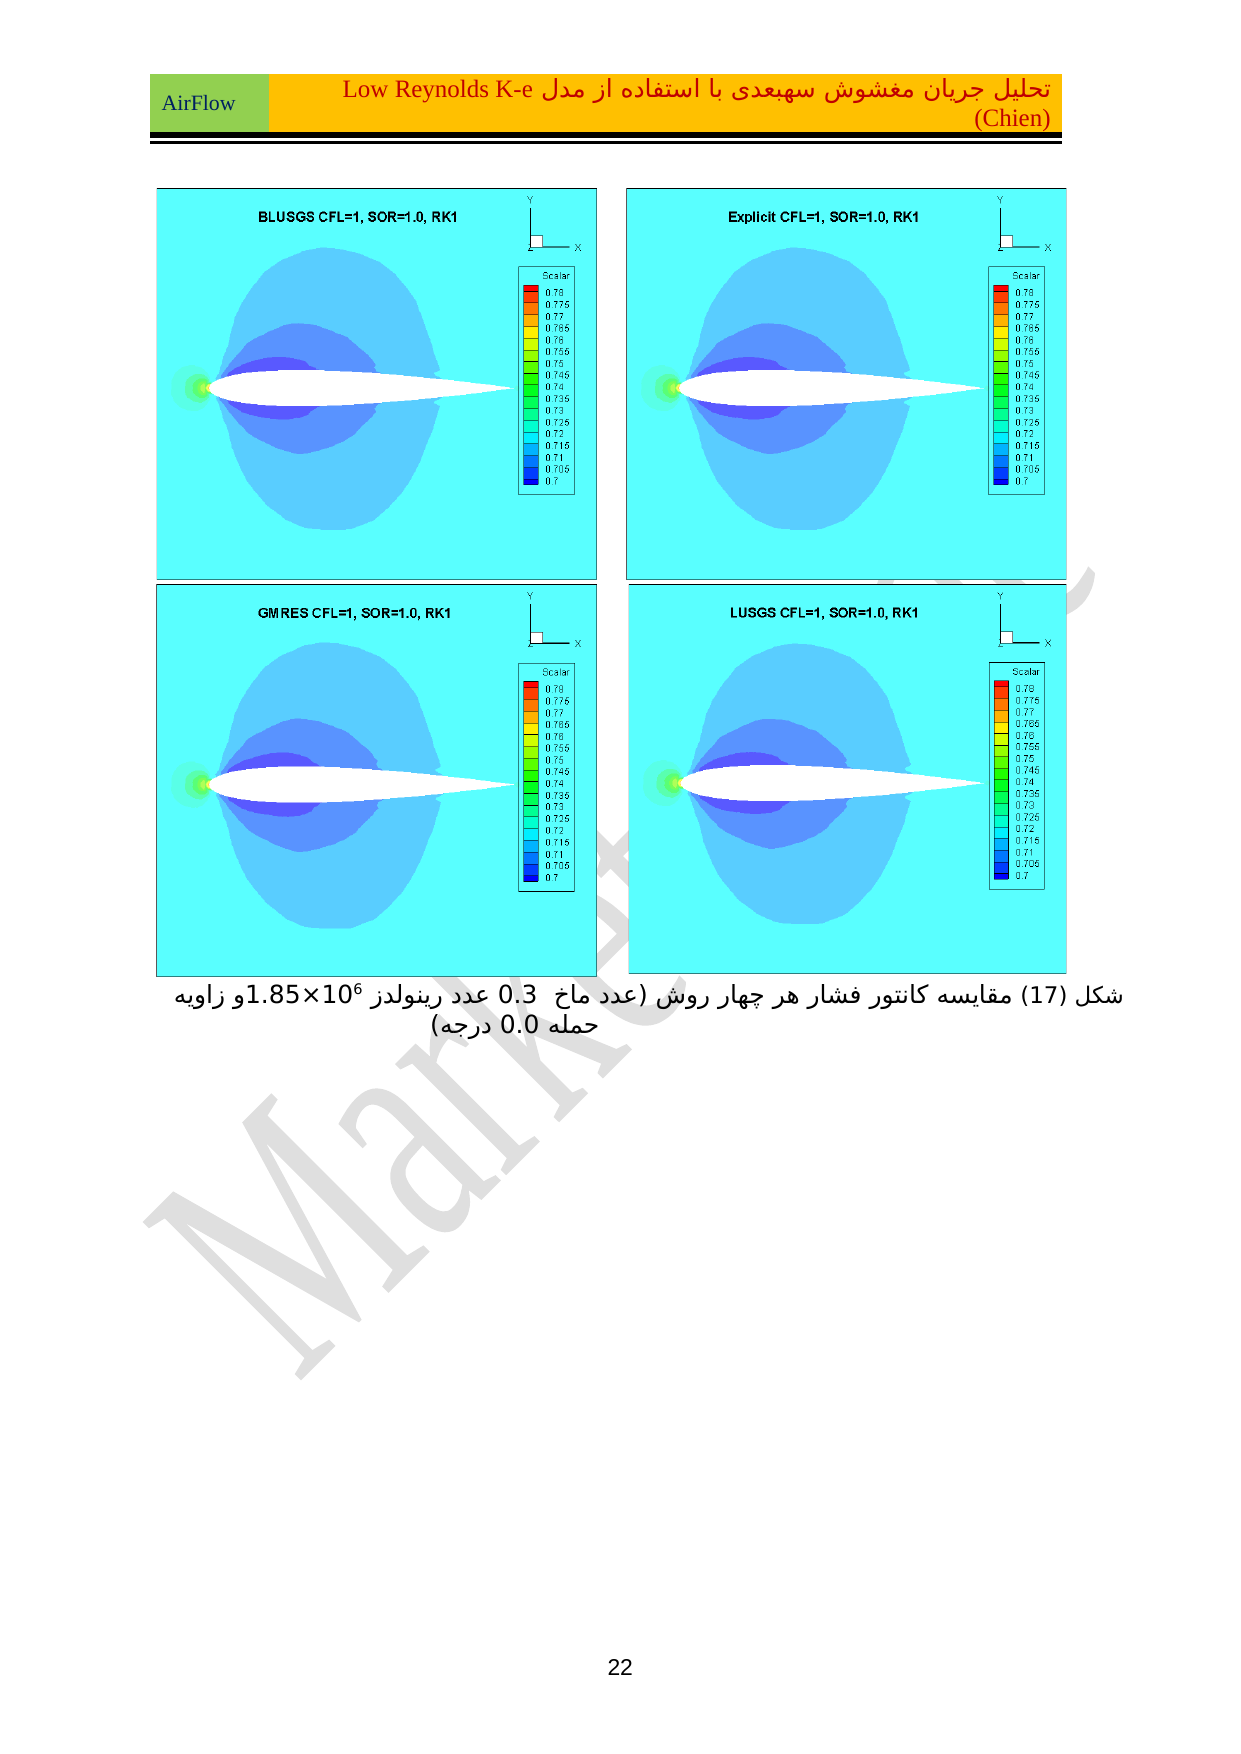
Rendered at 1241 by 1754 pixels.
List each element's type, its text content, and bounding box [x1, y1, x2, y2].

picture [156, 584, 597, 977]
table_header [608, 188, 1078, 584]
picture [628, 584, 1067, 974]
table_cell مقایسه کانتور فشار هر چهار روش (عدد ماخ 0.3 عدد رینولدز 106×1.85و زاویه حمله 0.0 درجه) [139, 981, 1078, 1077]
picture [156, 188, 597, 580]
picture [626, 188, 1067, 580]
table_header [139, 188, 608, 584]
table_cell [139, 584, 608, 981]
table_cell [608, 584, 1078, 981]
